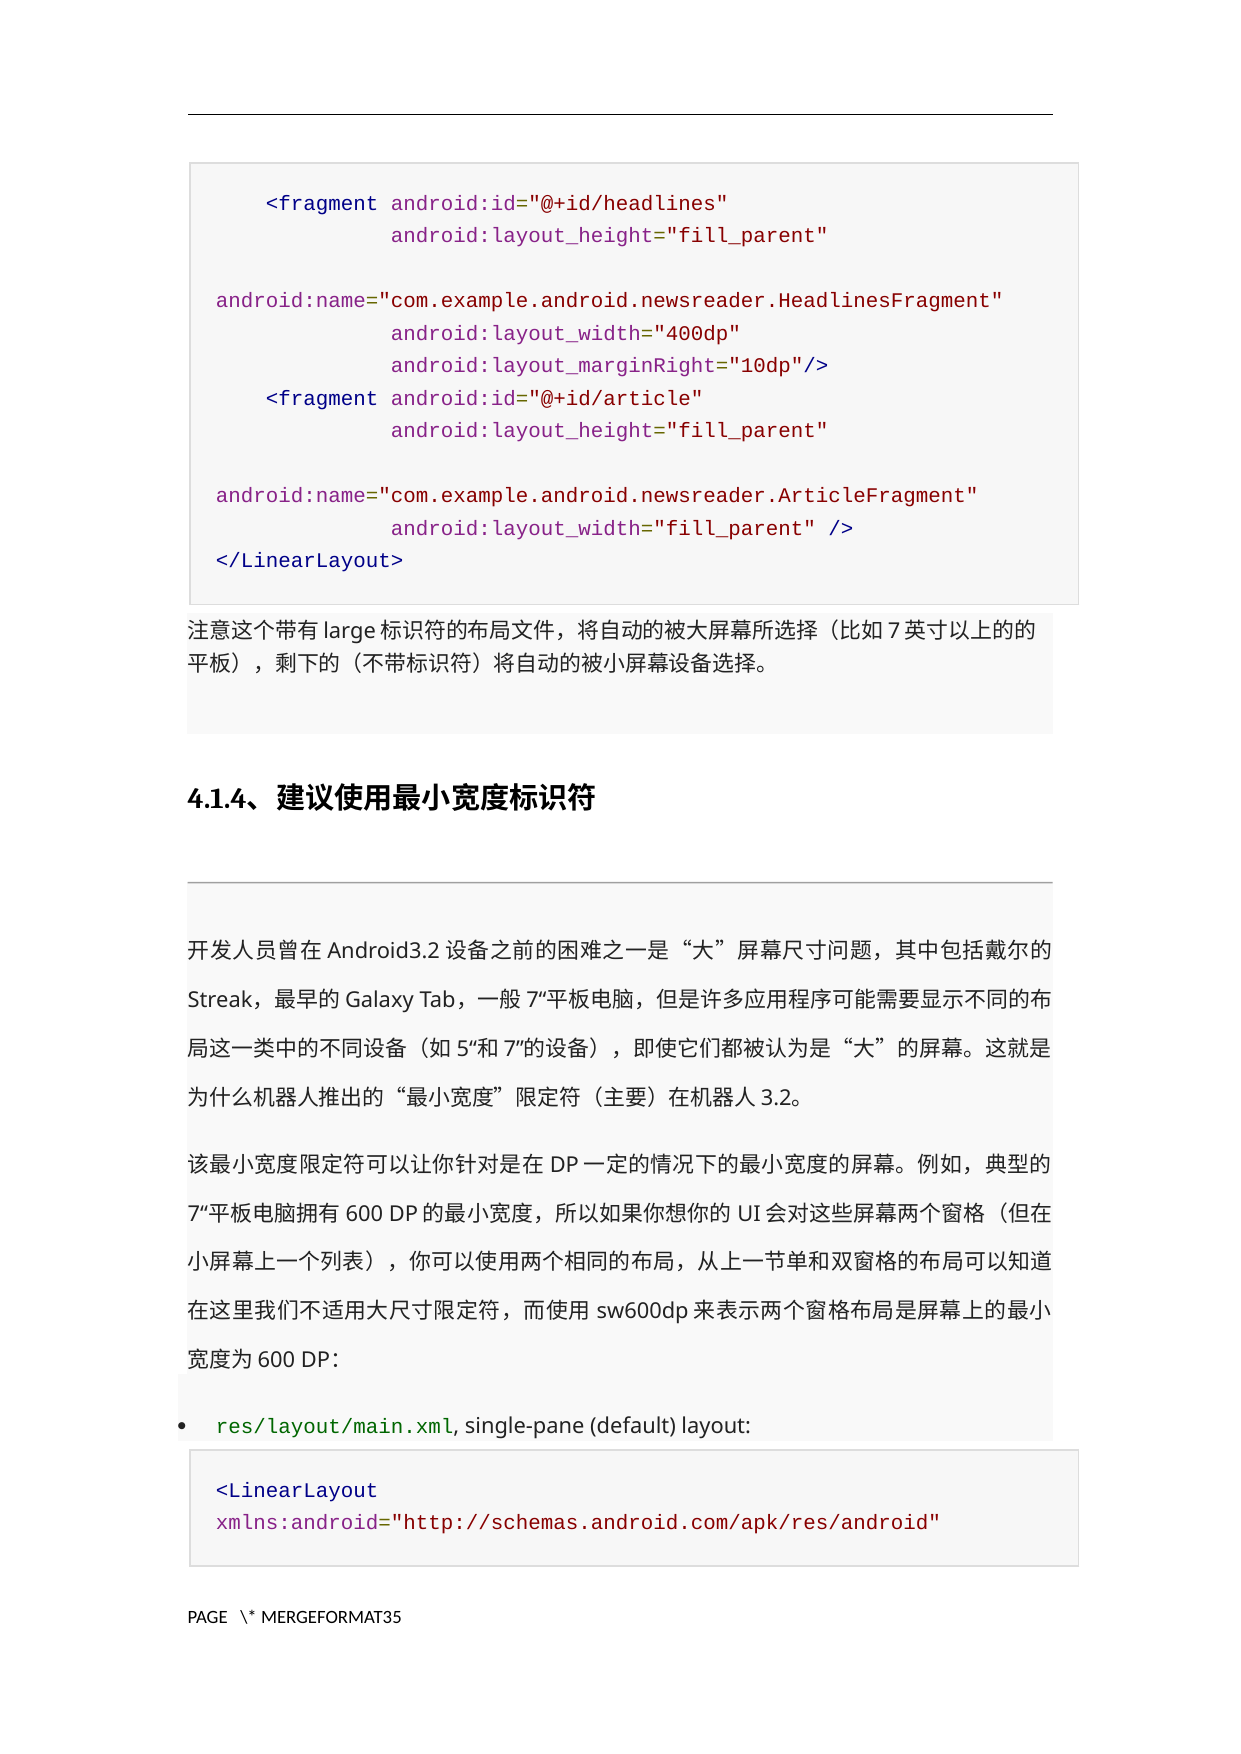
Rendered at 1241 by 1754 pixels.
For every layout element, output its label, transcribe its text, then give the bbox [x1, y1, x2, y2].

text 该最小宽度限定符可以让你针对是在DP一定的情况下的最小宽度的屏幕。例如，典型的7“平板电脑拥有600 DP的最小宽度，所以如果你想你的UI会对这些屏幕两个窗格（但在小屏幕上一个列表），你可以使用两个相同的布局，从上一节单和双窗格的布局可以知道，在这里我们不适用大尺寸限定符，而使用sw600dp来表示两个窗格布局是屏幕上的最小宽度为600 DP： [187, 1146, 1053, 1374]
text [191, 164, 1078, 604]
text 开发人员曾在Android3.2设备之前的困难之一是“大”屏幕尺寸问题，其中包括戴尔的Streak，最早的Galaxy Tab，一般7“平板电脑，但是许多应用程序可能需要显示不同的布局这一类中的不同设备（如5“和7”的设备），即使它们都被认为是“大”的屏幕。这就是为什么机器人推出的“最小宽度”限定符（主要）在机器人3.2。 [187, 933, 1053, 1112]
text 注意这个带有large标识符的布局文件，将自动的被大屏幕所选择（比如7英寸以上的的平板），剩下的（不带标识符）将自动的被小屏幕设备选择。 [187, 613, 1053, 678]
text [191, 1451, 1078, 1565]
list res/layout/main.xml, single-pane (default) layout: [178, 1408, 1053, 1441]
subtitle 4.1.4、建议使用最小宽度标识符 [187, 763, 1053, 828]
